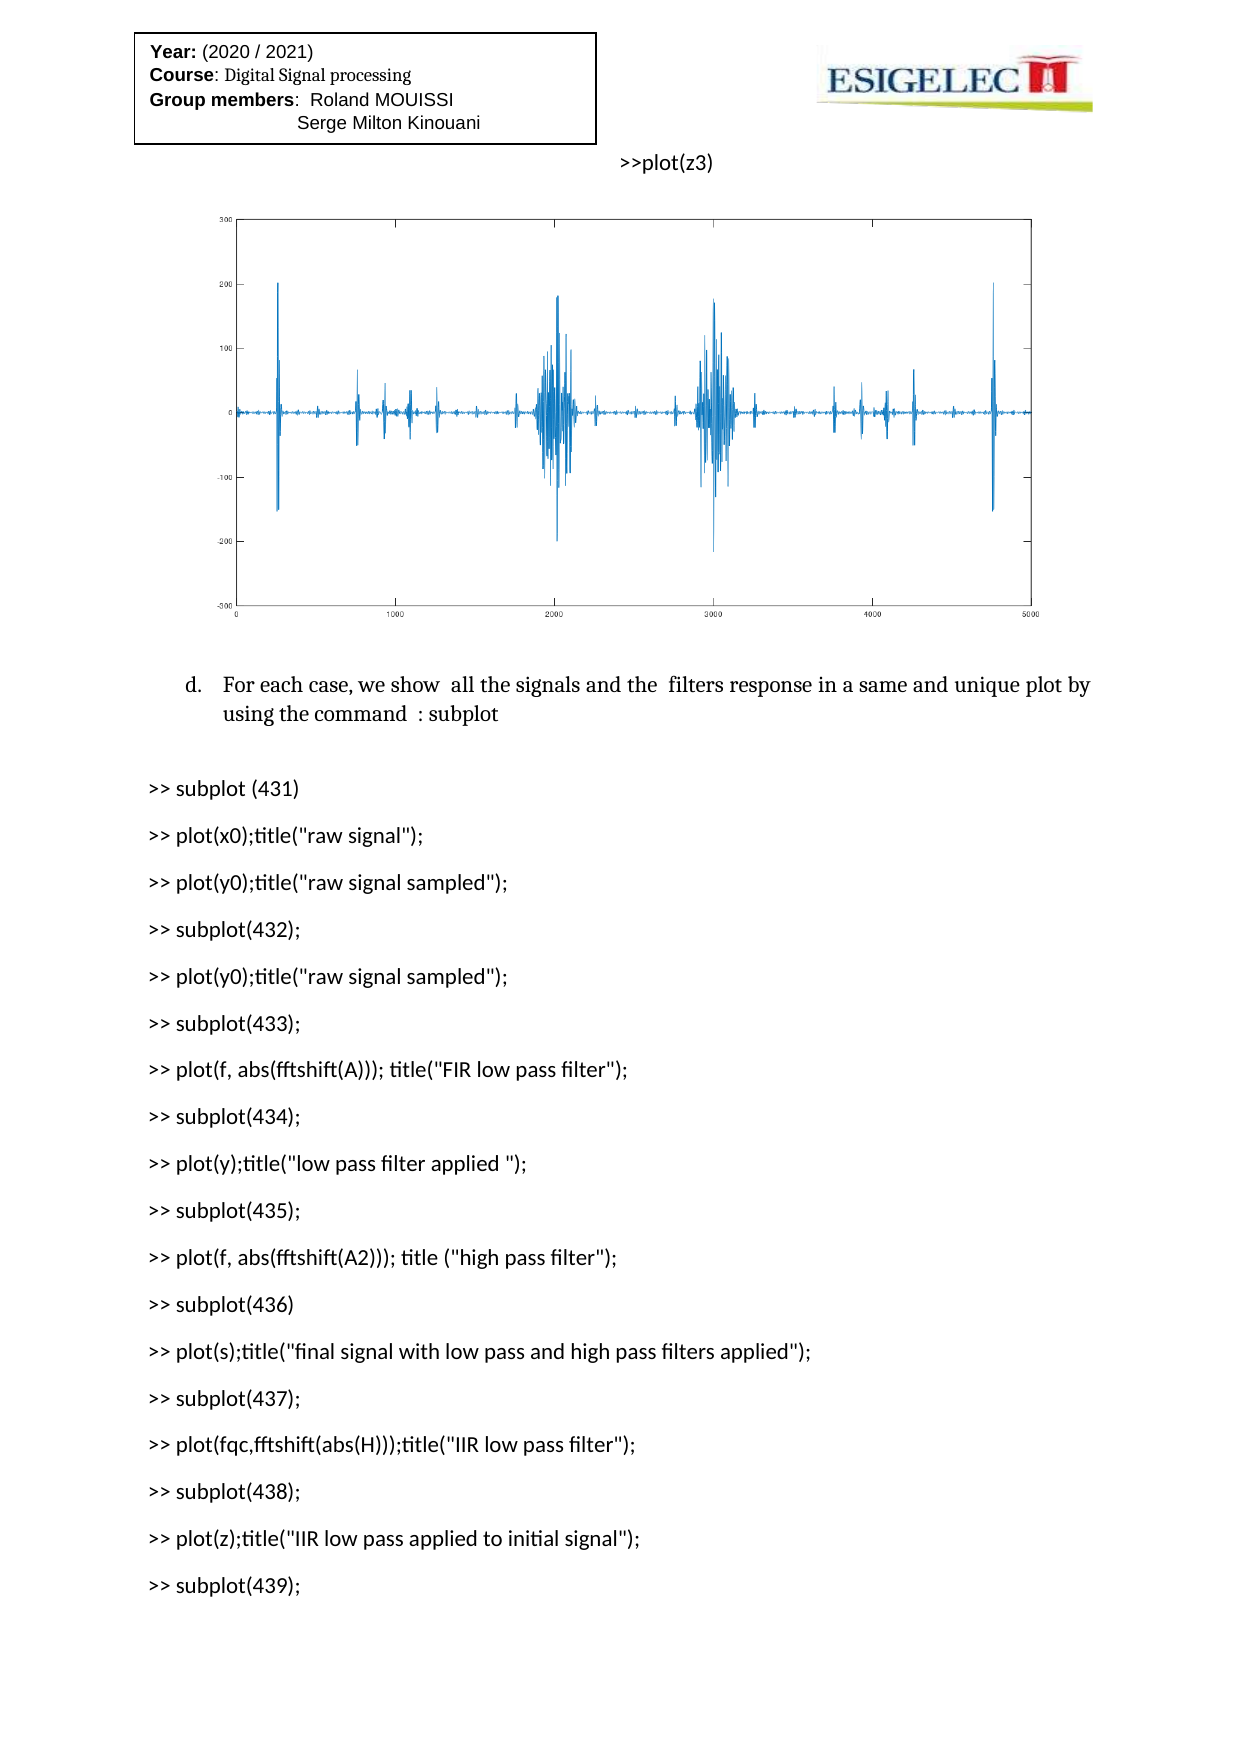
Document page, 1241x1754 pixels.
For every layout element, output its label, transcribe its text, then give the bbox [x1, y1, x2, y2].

text >> subplot(433); [148, 1009, 1093, 1037]
text >> plot(fqc,fftshift(abs(H)));title("IIR low pass filter"); [148, 1431, 1093, 1458]
list For each case, we show all the signals and the filters response in a same and unique plot by using the command : subplot [185, 672, 1093, 727]
text >>plot(z3) [148, 148, 1093, 176]
text >> plot(z);title("IIR low pass applied to initial signal"); [148, 1524, 1093, 1552]
picture [816, 45, 1093, 117]
text >> subplot (431) [148, 774, 1093, 802]
text >> plot(y0);title("raw signal sampled"); [148, 962, 1093, 990]
text >> subplot(439); [148, 1571, 1093, 1599]
text >> plot(f, abs(fftshift(A))); title("FIR low pass filter"); [148, 1056, 1093, 1083]
text >> plot(y0);title("raw signal sampled"); [148, 868, 1093, 896]
text >> subplot(434); [148, 1102, 1093, 1130]
text >> plot(y);title("low pass filter applied "); [148, 1149, 1093, 1177]
text >> subplot(436) [148, 1290, 1093, 1318]
text >> subplot(435); [148, 1196, 1093, 1224]
text >> plot(f, abs(fftshift(A2))); title ("high pass filter"); [148, 1243, 1093, 1271]
picture [147, 194, 1093, 654]
text >> subplot(438); [148, 1477, 1093, 1505]
text >> plot(x0);title("raw signal"); [148, 821, 1093, 849]
text >> subplot(437); [148, 1384, 1093, 1412]
text >> plot(s);title("final signal with low pass and high pass filters applied"); [148, 1337, 1093, 1365]
text >> subplot(432); [148, 915, 1093, 943]
